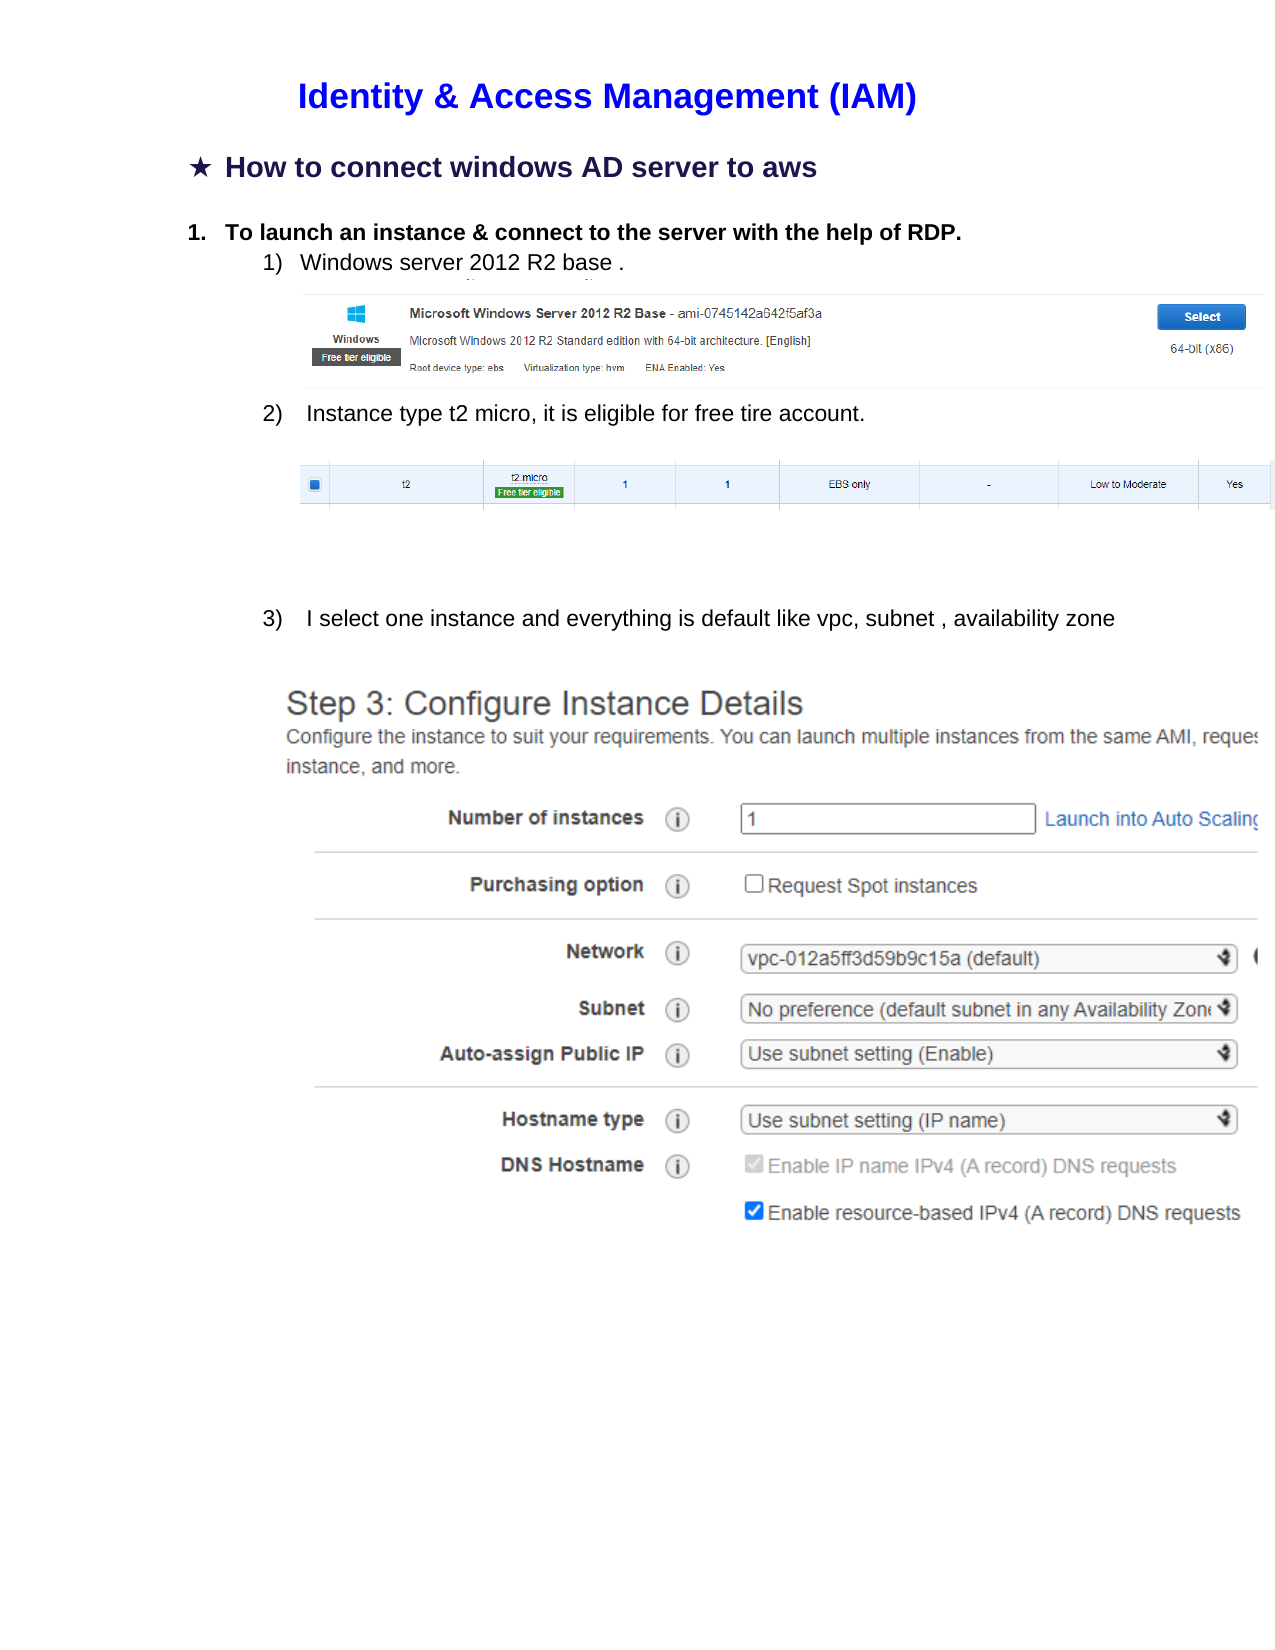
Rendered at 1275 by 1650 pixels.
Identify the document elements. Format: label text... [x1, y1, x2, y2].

list Instance type t2 micro, it is eligible for free tire account. [262, 400, 1125, 426]
list To launch an instance & connect to the server with the help of RDP. [187, 219, 1125, 245]
picture [282, 681, 1258, 1240]
picture [300, 460, 1275, 510]
list I select one instance and everything is default like vpc, subnet , availability zone [262, 604, 1125, 631]
picture [300, 279, 1275, 396]
list Windows server 2012 R2 base . [262, 249, 1125, 275]
list How to connect windows AD server to aws [187, 150, 1125, 183]
